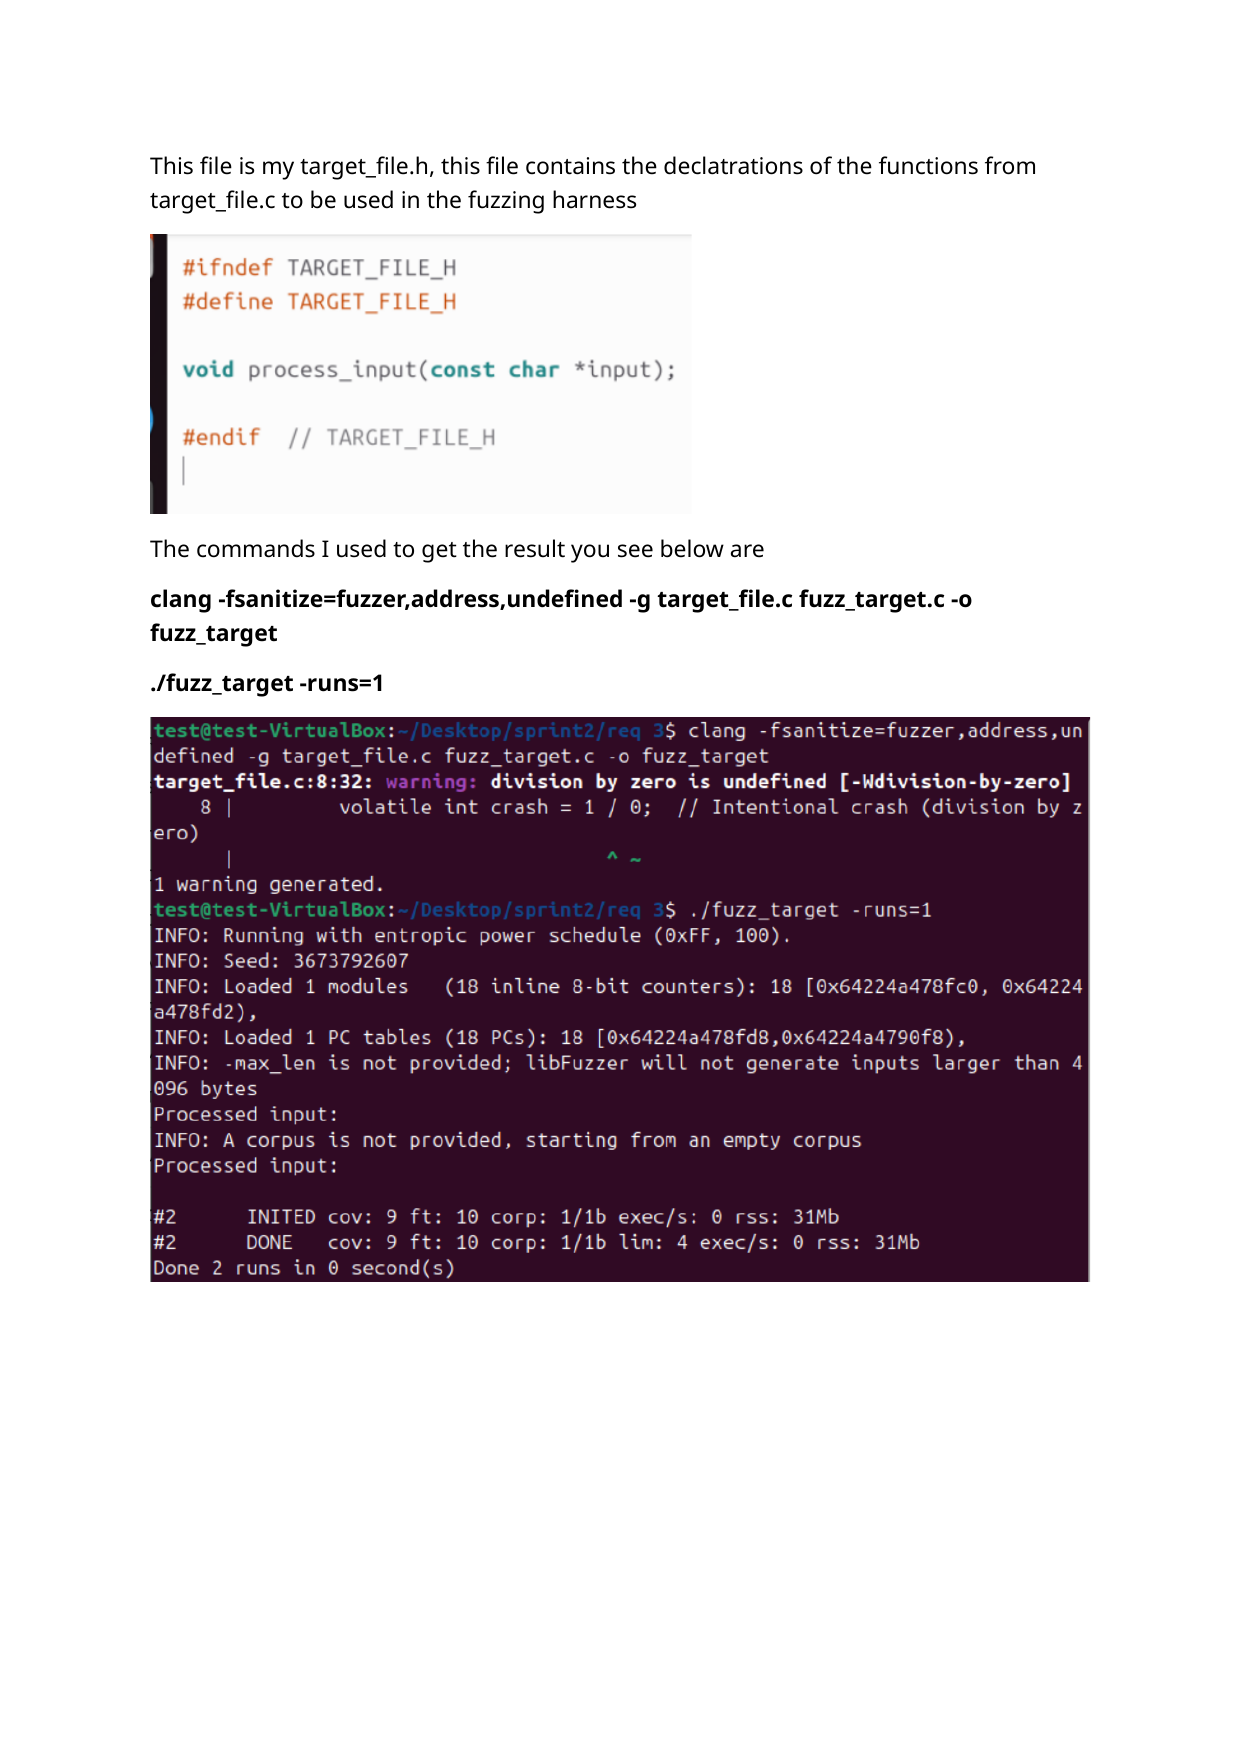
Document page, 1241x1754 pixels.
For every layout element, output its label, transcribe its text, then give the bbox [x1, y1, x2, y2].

picture [150, 717, 1091, 1282]
text The commands I used to get the result you see below are [150, 532, 1090, 564]
text clang -fsanitize=fuzzer,address,undefined -g target_file.c fuzz_target.c -o fuzz_target [150, 583, 1090, 648]
picture [150, 234, 692, 514]
text This file is my target_file.h, this file contains the declatrations of the functions from target_file.c to be used in the fuzzing harness [150, 150, 1090, 215]
text ./fuzz_target -runs=1 [150, 667, 1090, 698]
